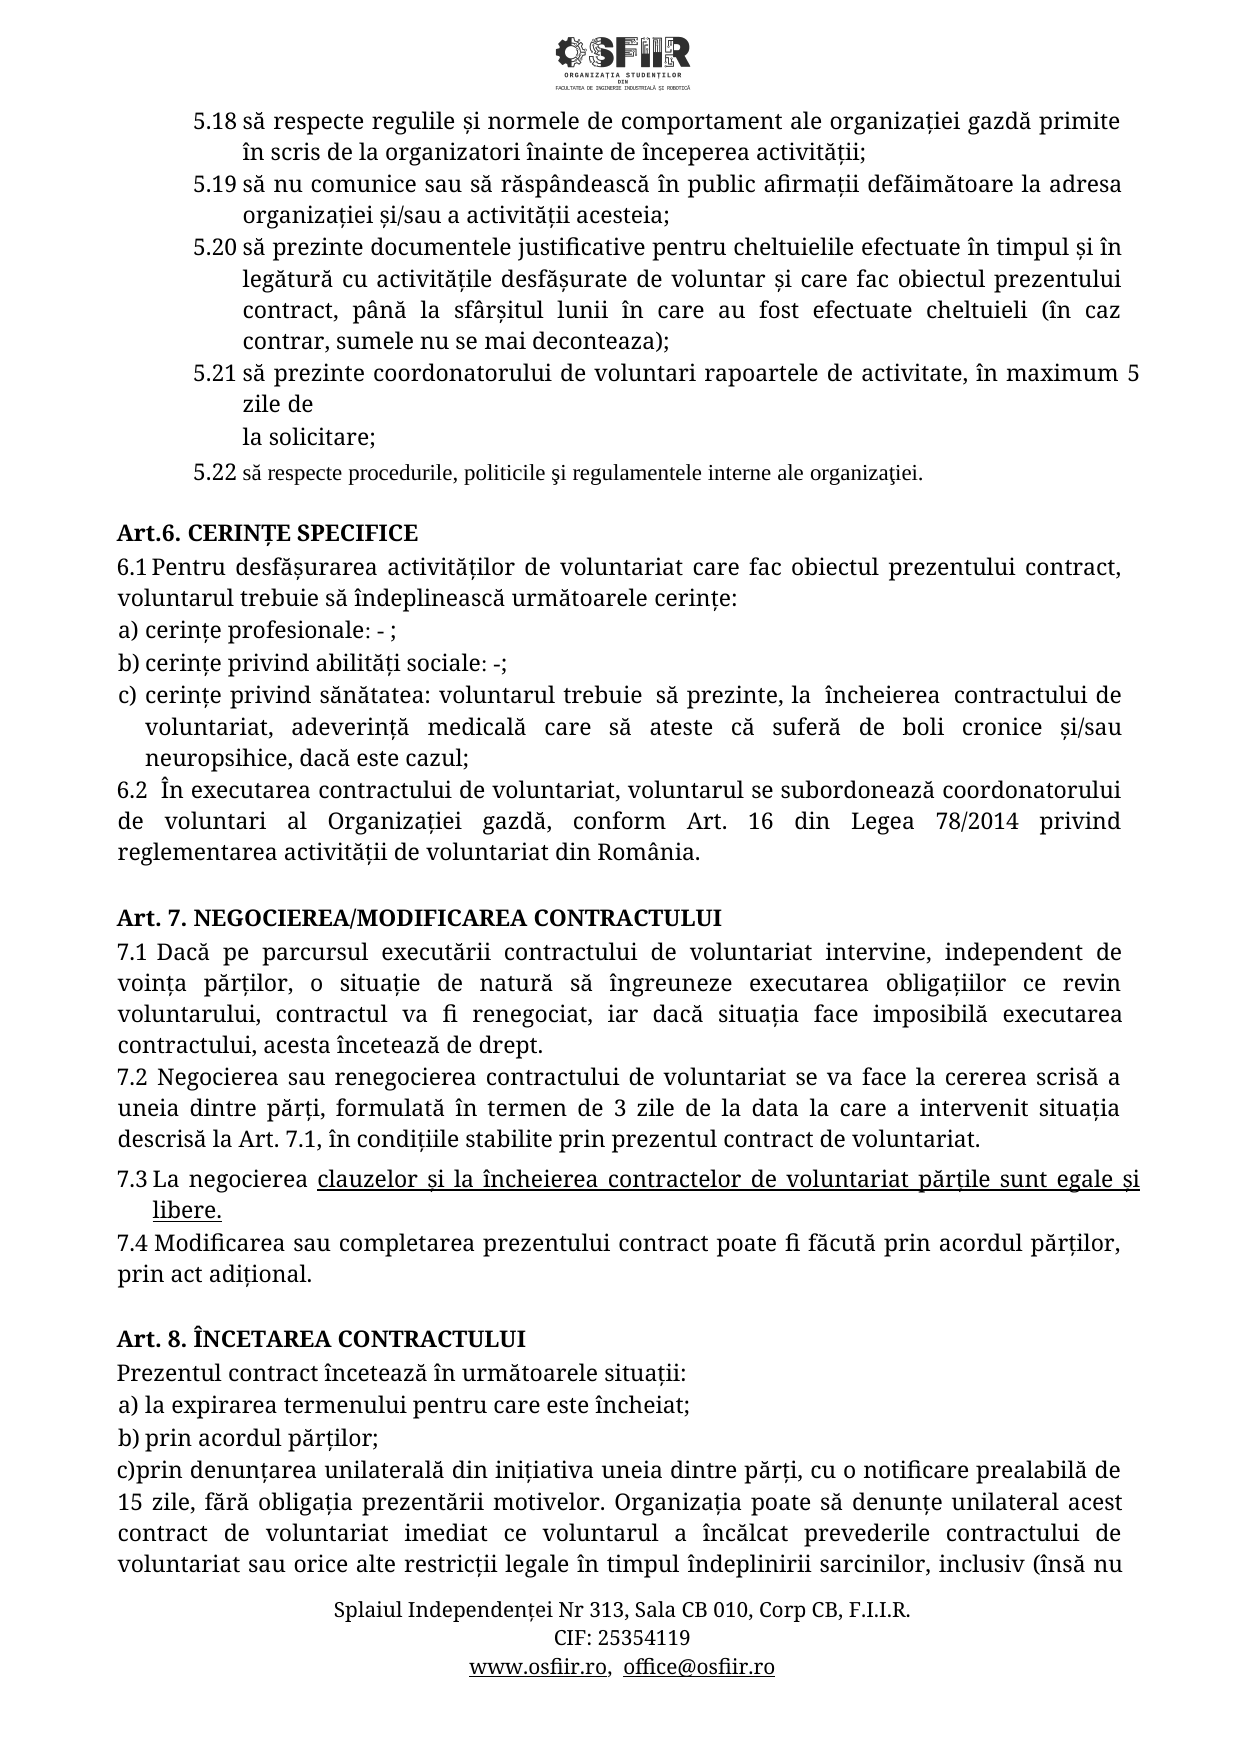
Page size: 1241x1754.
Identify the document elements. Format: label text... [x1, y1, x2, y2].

subtitle Art. 8. ÎNCETAREA CONTRACTULUI [116, 1323, 1140, 1355]
list să respecte procedurile, politicile şi regulamentele interne ale organizaţiei. [193, 456, 1140, 487]
list cerințe profesionale: - ; [118, 614, 1140, 646]
picture [525, 7, 721, 105]
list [116, 1454, 1123, 1579]
text la solicitare; [242, 420, 1140, 452]
list Dacă pe parcursul executării contractului de voluntariat intervine, independent de voinţa părţilor, o situaţie de natură să îngreuneze executarea obligaţiilor ce revin voluntarului, contractul va fi renegociat, iar dacă situaţia face imposibilă executarea contractului, acesta încetează de drept. [116, 935, 1123, 1060]
list cerințe privind abilități sociale: -; [118, 647, 1140, 678]
list să prezinte coordonatorului de voluntari rapoartele de activitate, în maximum 5 zile de [193, 357, 1140, 419]
list Pentru desfășurarea activităților de voluntariat care fac obiectul prezentului contract, voluntarul trebuie să îndeplinească următoarele cerințe: [116, 551, 1122, 613]
list La negocierea clauzelor şi la încheierea contractelor de voluntariat părţile sunt egale şi libere. [116, 1163, 1140, 1225]
list să nu comunice sau să răspândească în public afirmaţii defăimătoare la adresa organizaţiei şi/sau a activităţii acesteia; [193, 168, 1122, 231]
text Prezentul contract încetează în următoarele situaţii: [116, 1357, 1140, 1388]
subtitle Art.6. CERINȚE SPECIFICE [116, 517, 1140, 548]
list să prezinte documentele justificative pentru cheltuielile efectuate în timpul şi în legătură cu activităţile desfăşurate de voluntar şi care fac obiectul prezentului contract, până la sfârşitul lunii în care au fost efectuate cheltuieli (în caz contrar, sumele nu se mai deconteaza); [193, 231, 1122, 356]
list cerințe privind sănătatea: voluntarul trebuie să prezinte, la încheierea contractului de voluntariat, adeverinţă medicală care să ateste că suferă de boli cronice şi/sau neuropsihice, dacă este cazul; [118, 679, 1122, 773]
list Modificarea sau completarea prezentului contract poate fi făcută prin acordul părţilor, prin act adiţional. [116, 1227, 1122, 1289]
list Negocierea sau renegocierea contractului de voluntariat se va face la cererea scrisă a uneia dintre părţi, formulată în termen de 3 zile de la data la care a intervenit situaţia descrisă la Art. 7.1, în condiţiile stabilite prin prezentul contract de voluntariat. [116, 1061, 1123, 1155]
list la expirarea termenului pentru care este încheiat; [118, 1389, 1140, 1421]
subtitle Art. 7. NEGOCIEREA/MODIFICAREA CONTRACTULUI [116, 902, 1140, 933]
list În executarea contractului de voluntariat, voluntarul se subordonează coordonatorului de voluntari al Organizaţiei gazdă, conform Art. 16 din Legea 78/2014 privind reglementarea activităţii de voluntariat din România. [116, 774, 1122, 867]
list să respecte regulile şi normele de comportament ale organizaţiei gazdă primite în scris de la organizatori înainte de începerea activităţii; [193, 105, 1122, 167]
list prin acordul părţilor; [118, 1422, 1140, 1453]
